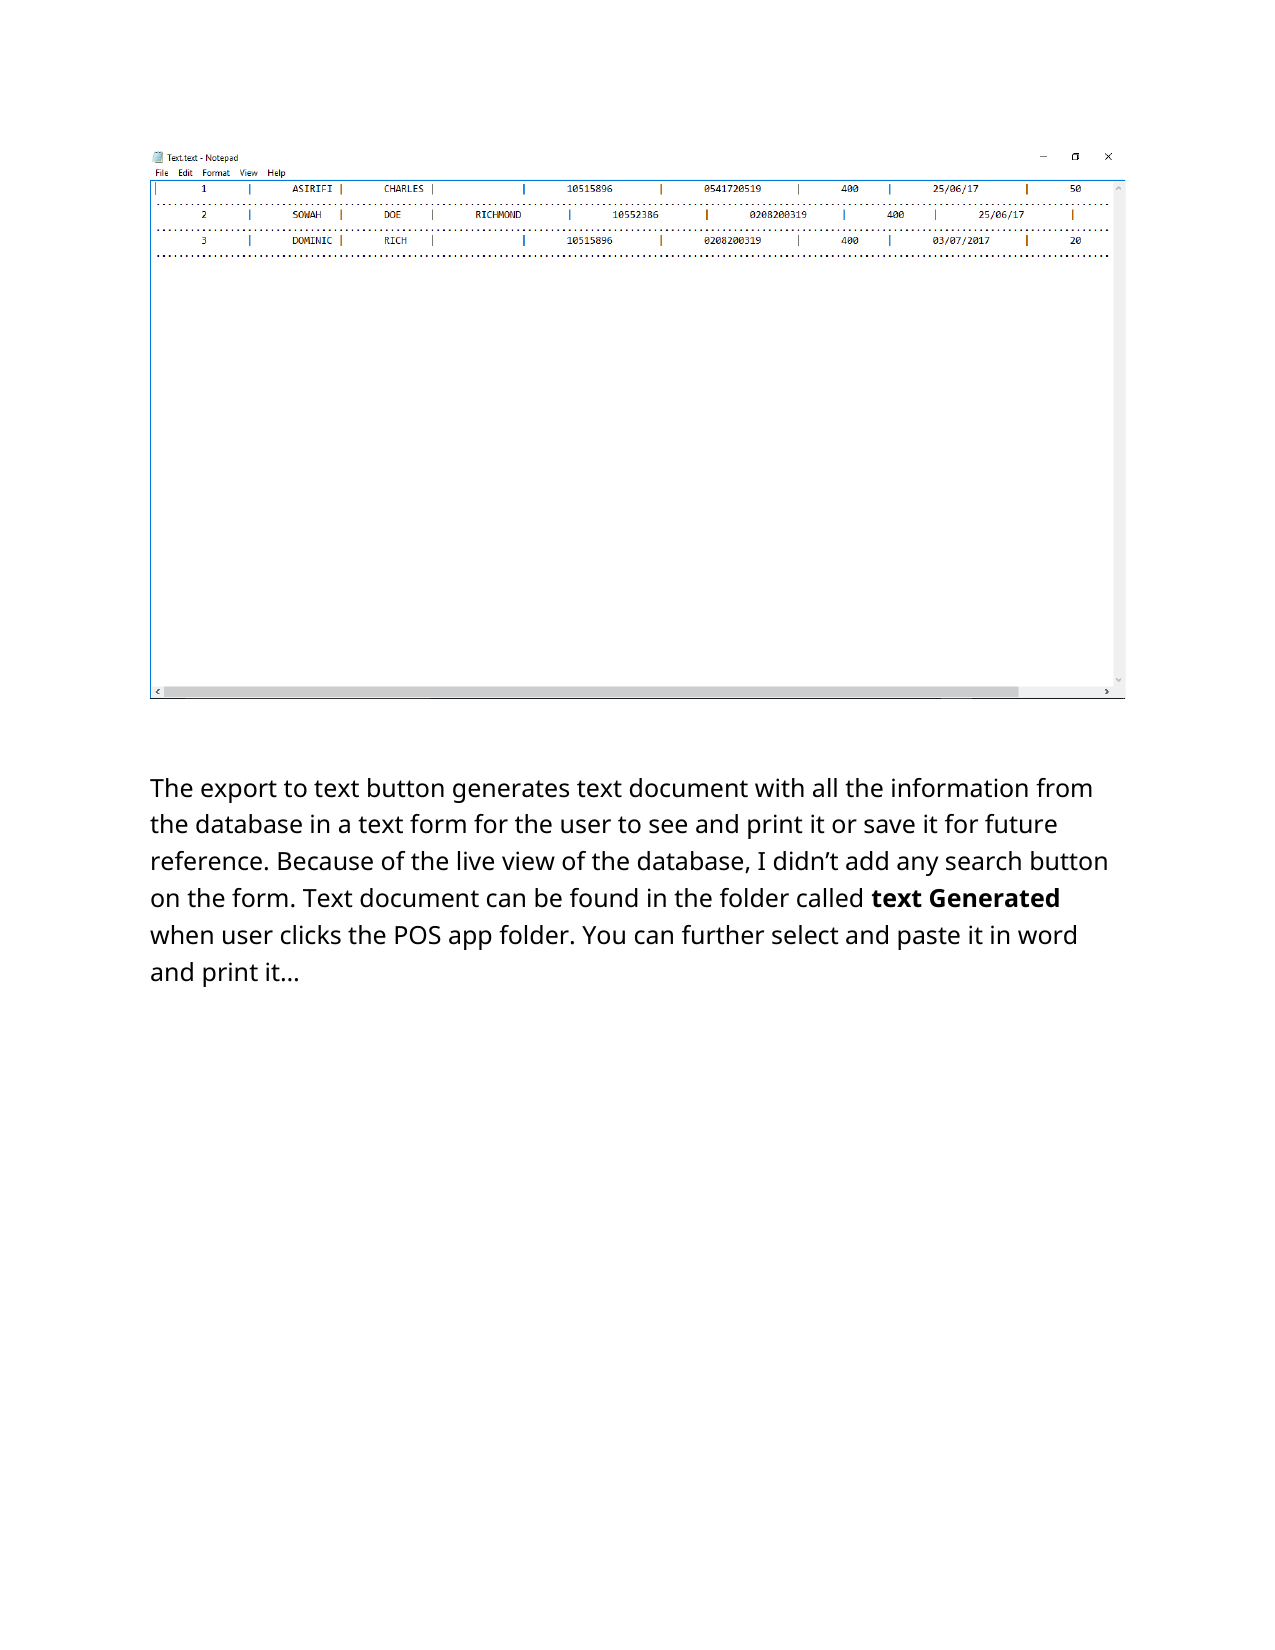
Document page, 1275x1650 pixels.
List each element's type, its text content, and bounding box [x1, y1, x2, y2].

text The export to text button generates text document with all the information from the database in a text form for the user to see and print it or save it for future reference. Because of the live view of the database, I didn’t add any search button on the form. Text document can be found in the folder called text Generated when user clicks the POS app folder. You can further select and paste it in word and print it… [150, 770, 1125, 988]
picture [150, 150, 1125, 699]
